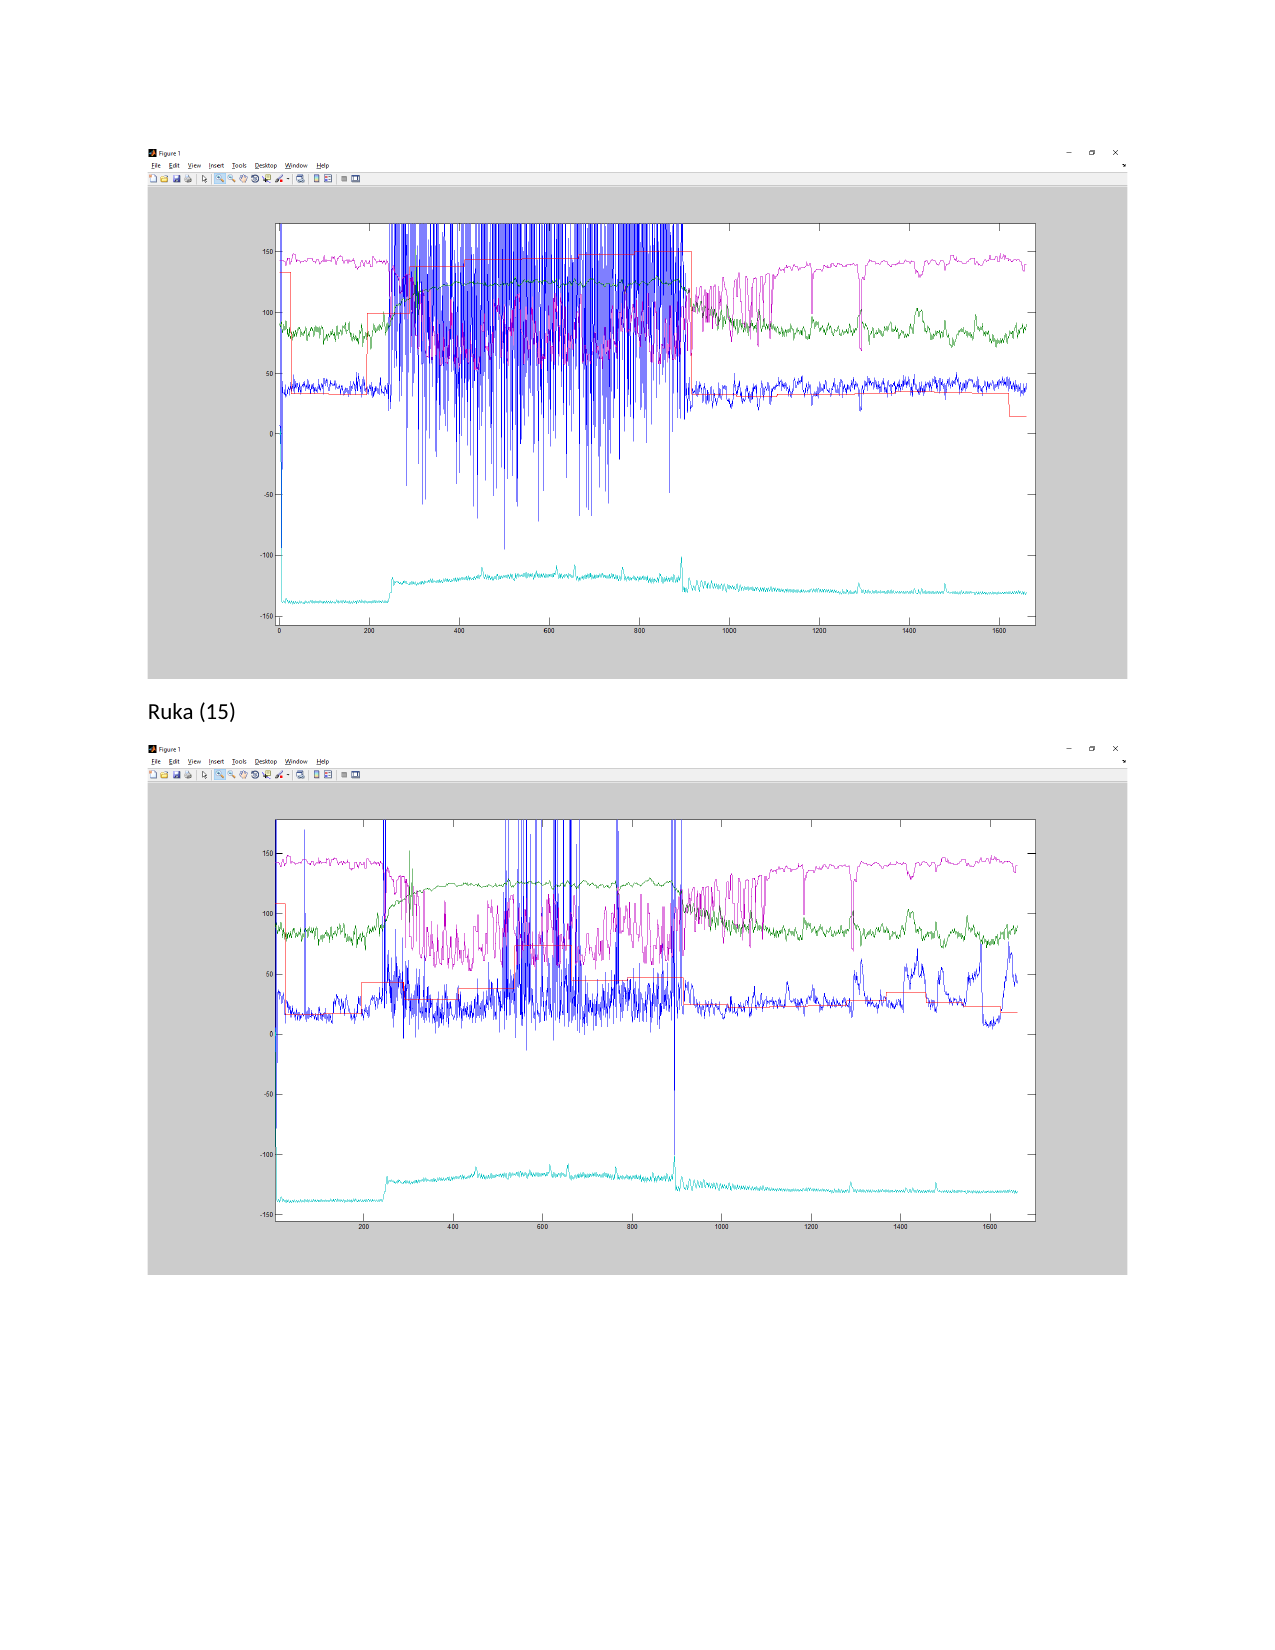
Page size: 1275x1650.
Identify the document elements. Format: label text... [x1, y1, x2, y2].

text Ruka (15) [148, 697, 1127, 725]
picture [147, 147, 1128, 679]
picture [147, 744, 1128, 1275]
